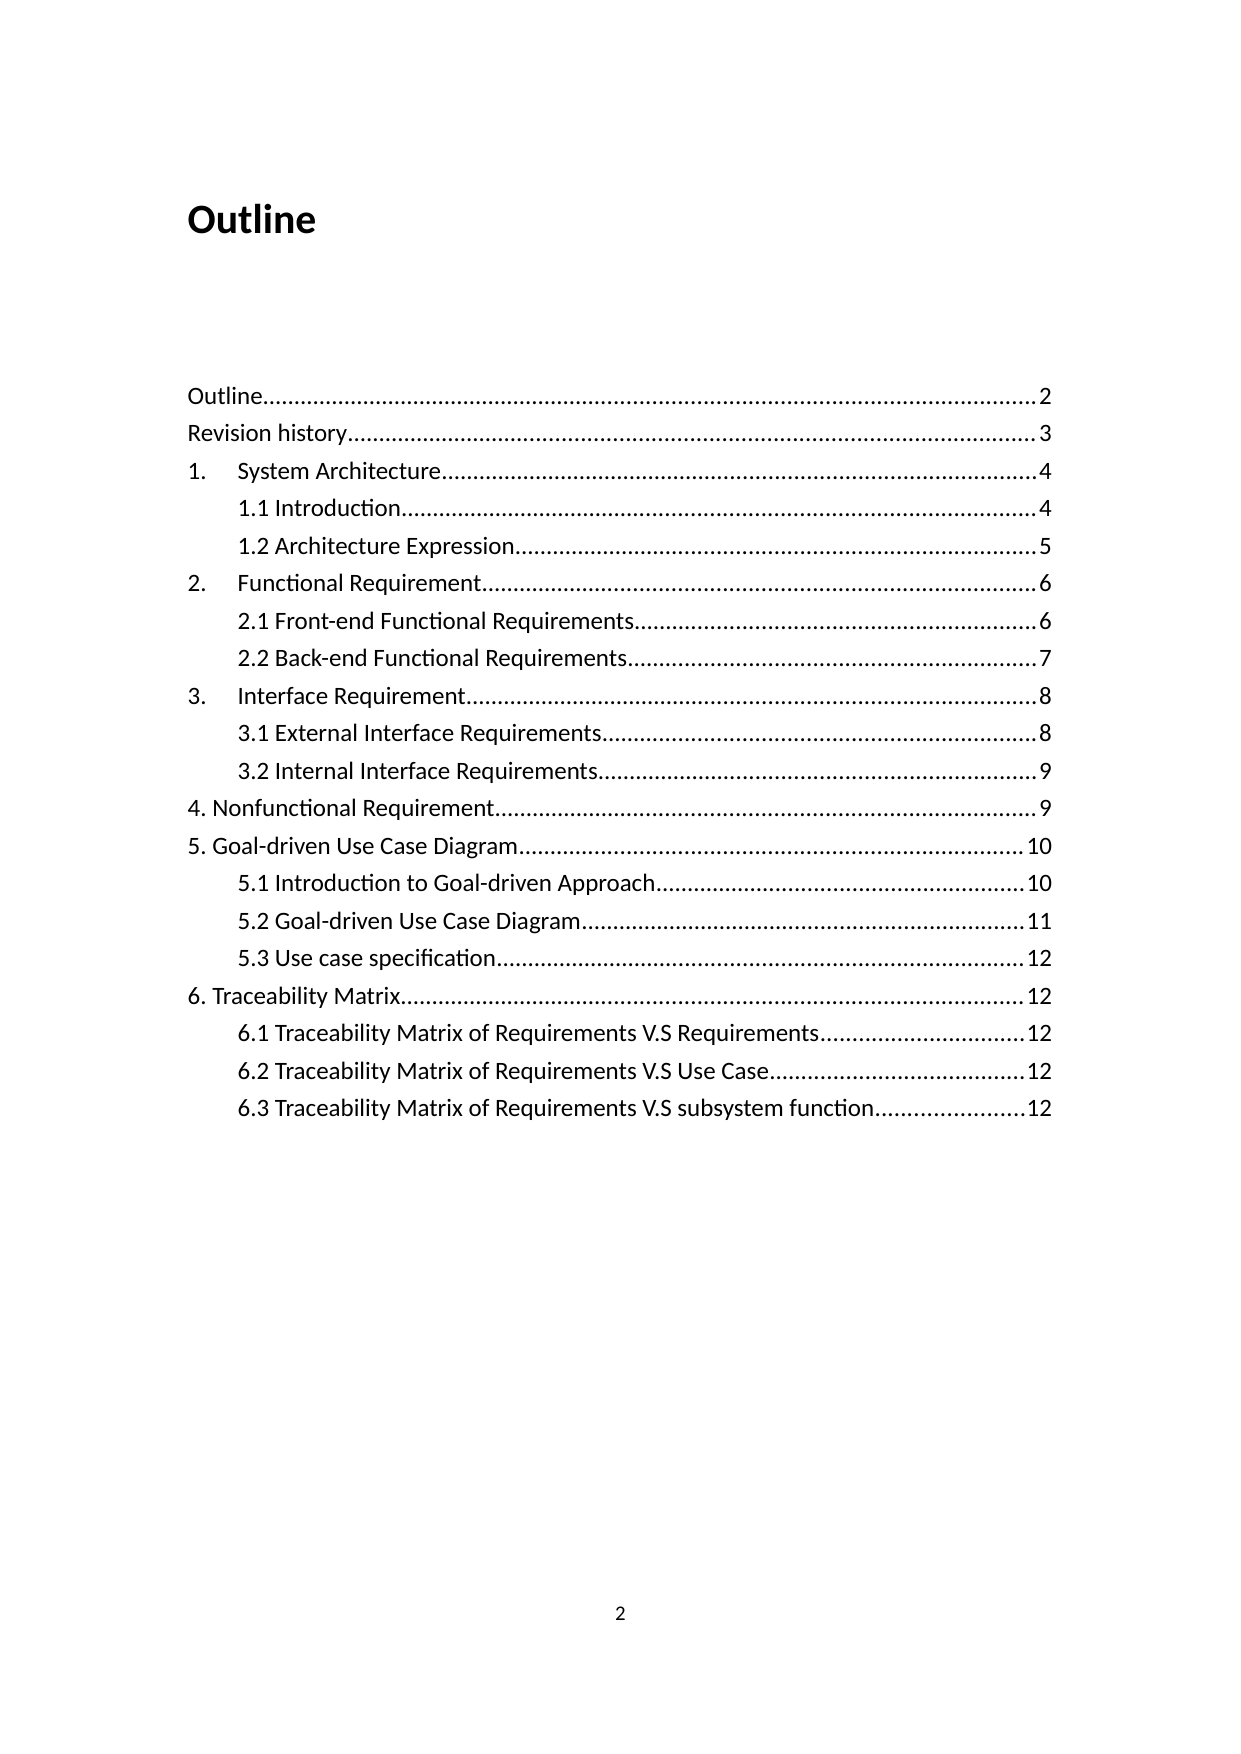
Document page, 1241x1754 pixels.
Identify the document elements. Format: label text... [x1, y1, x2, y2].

text 2.1 Front-end Functional Requirements 6 [237, 602, 1053, 639]
text 4. Nonfunctional Requirement 9 [187, 789, 1053, 827]
text 6.1 Traceability Matrix of Requirements V.S Requirements 12 [237, 1014, 1053, 1052]
text 2.2 Back-end Functional Requirements 7 [237, 639, 1053, 677]
subtitle Outline [187, 181, 1053, 256]
text 6.2 Traceability Matrix of Requirements V.S Use Case 12 [237, 1052, 1053, 1089]
text 3.1 External Interface Requirements 8 [237, 714, 1053, 752]
text 3. Interface Requirement 8 [187, 677, 1053, 714]
text 5. Goal-driven Use Case Diagram 10 [187, 827, 1053, 864]
text 2. Functional Requirement 6 [187, 564, 1053, 602]
text 5.3 Use case specification 12 [237, 939, 1053, 977]
text 1.2 Architecture Expression 5 [237, 527, 1053, 564]
text 5.2 Goal-driven Use Case Diagram 11 [237, 902, 1053, 939]
text 1.1 Introduction 4 [237, 489, 1053, 527]
text 5.1 Introduction to Goal-driven Approach 10 [237, 864, 1053, 902]
text Outline 2 [187, 377, 1053, 414]
text 6.3 Traceability Matrix of Requirements V.S subsystem function 12 [237, 1089, 1053, 1127]
text 6. Traceability Matrix 12 [187, 977, 1053, 1014]
text Revision history 3 [187, 414, 1053, 452]
text 1. System Architecture 4 [187, 452, 1053, 489]
text 3.2 Internal Interface Requirements 9 [237, 752, 1053, 789]
